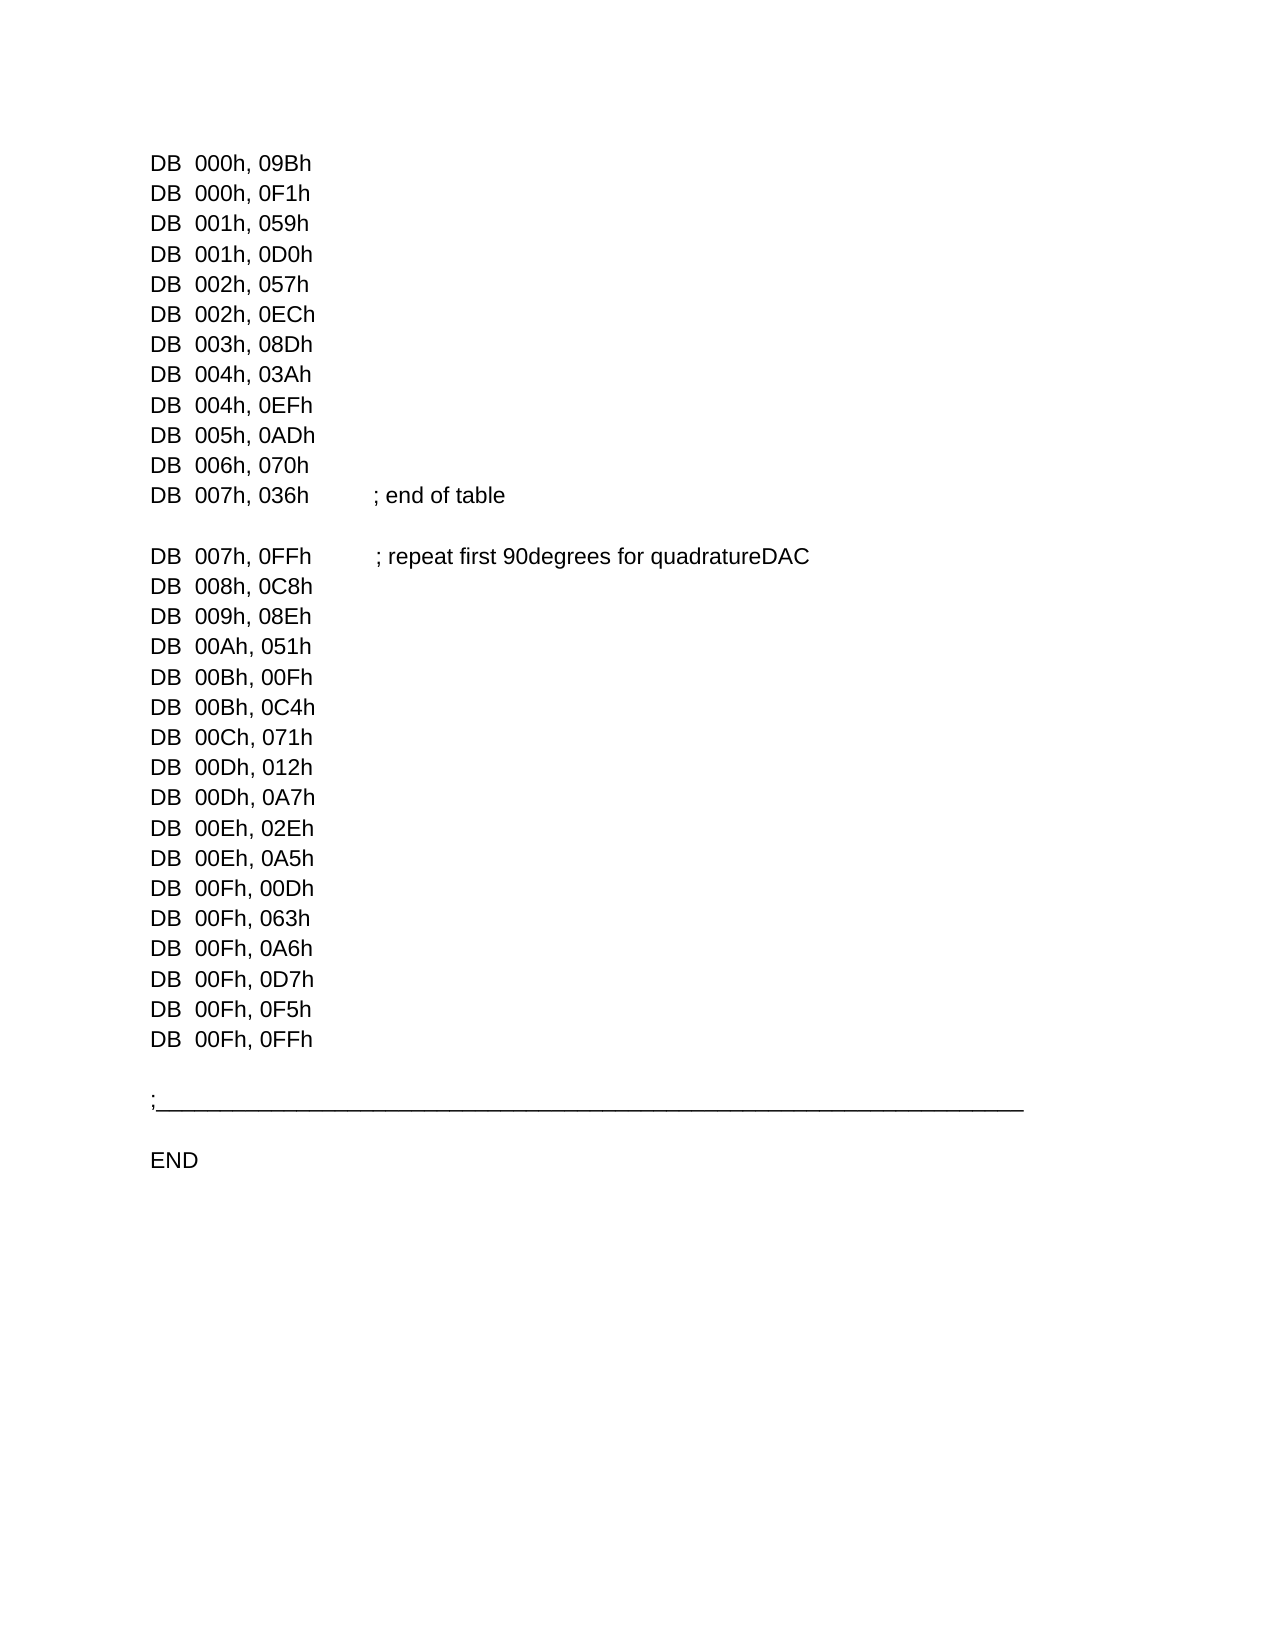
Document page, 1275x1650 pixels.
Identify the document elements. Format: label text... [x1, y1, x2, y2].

text DB 007h, 036h ; end of table [150, 482, 1125, 509]
text DB 00Bh, 00Fh [150, 663, 1125, 690]
text DB 001h, 059h [150, 210, 1125, 237]
text DB 00Fh, 0FFh [150, 1026, 1125, 1052]
text DB 00Ch, 071h [150, 724, 1125, 750]
text DB 00Fh, 0A6h [150, 935, 1125, 962]
text DB 00Eh, 0A5h [150, 845, 1125, 871]
text DB 008h, 0C8h [150, 573, 1125, 599]
text DB 003h, 08Dh [150, 331, 1125, 358]
text DB 006h, 070h [150, 452, 1125, 478]
text DB 00Dh, 0A7h [150, 784, 1125, 811]
text DB 004h, 0EFh [150, 392, 1125, 418]
text DB 00Fh, 0F5h [150, 996, 1125, 1022]
text DB 005h, 0ADh [150, 422, 1125, 448]
text DB 00Fh, 063h [150, 905, 1125, 932]
text DB 000h, 09Bh [150, 150, 1125, 176]
text END [150, 1147, 1125, 1173]
text DB 00Ah, 051h [150, 633, 1125, 660]
text DB 002h, 0ECh [150, 301, 1125, 327]
text DB 00Bh, 0C4h [150, 694, 1125, 720]
text DB 00Fh, 00Dh [150, 875, 1125, 901]
text DB 004h, 03Ah [150, 361, 1125, 388]
text DB 000h, 0F1h [150, 180, 1125, 207]
text DB 002h, 057h [150, 271, 1125, 297]
text DB 00Fh, 0D7h [150, 966, 1125, 992]
text DB 001h, 0D0h [150, 241, 1125, 267]
text DB 00Dh, 012h [150, 754, 1125, 781]
text DB 007h, 0FFh ; repeat first 90degrees for quadratureDAC [150, 543, 1125, 569]
text ;____________________________________________________________________ [150, 1086, 1125, 1113]
text DB 00Eh, 02Eh [150, 814, 1125, 841]
text DB 009h, 08Eh [150, 603, 1125, 629]
